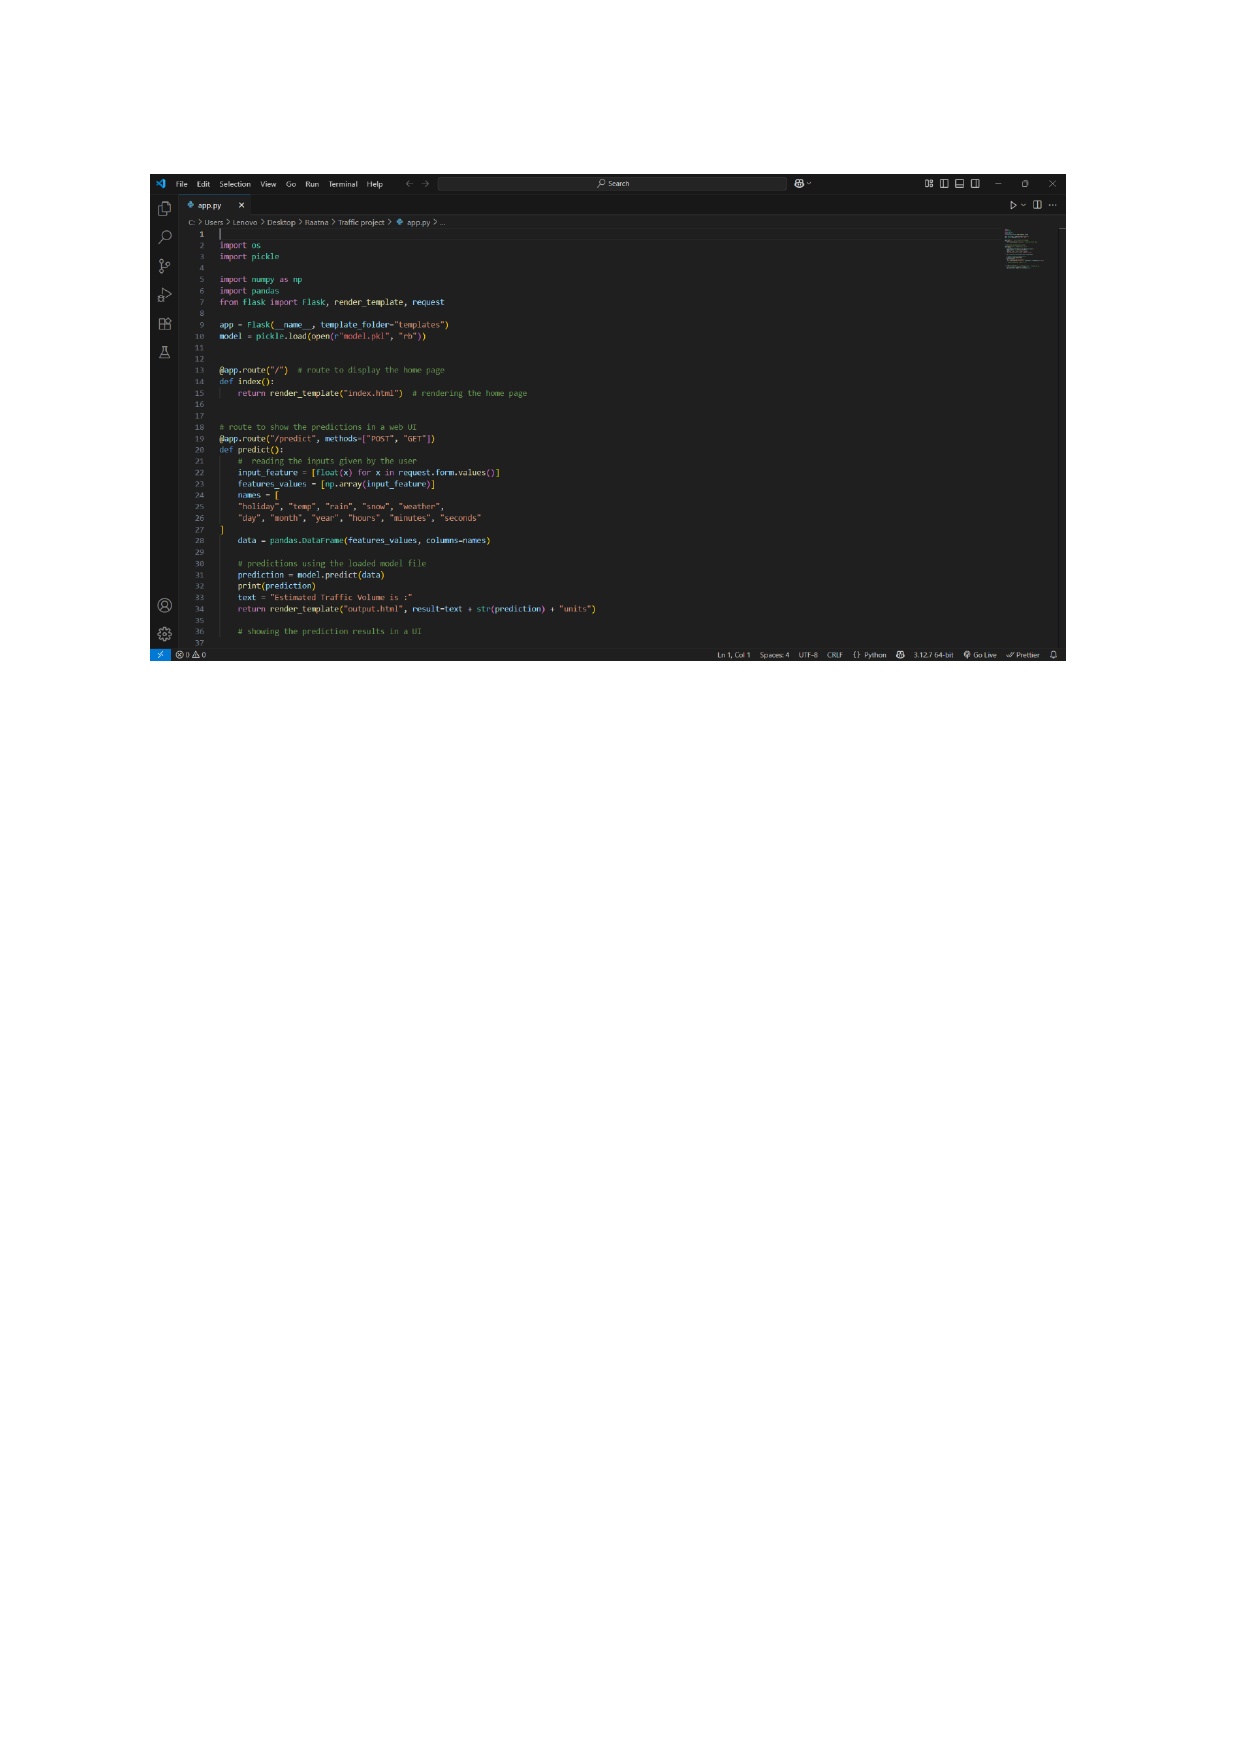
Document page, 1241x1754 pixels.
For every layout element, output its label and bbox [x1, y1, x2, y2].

picture [150, 174, 1066, 661]
